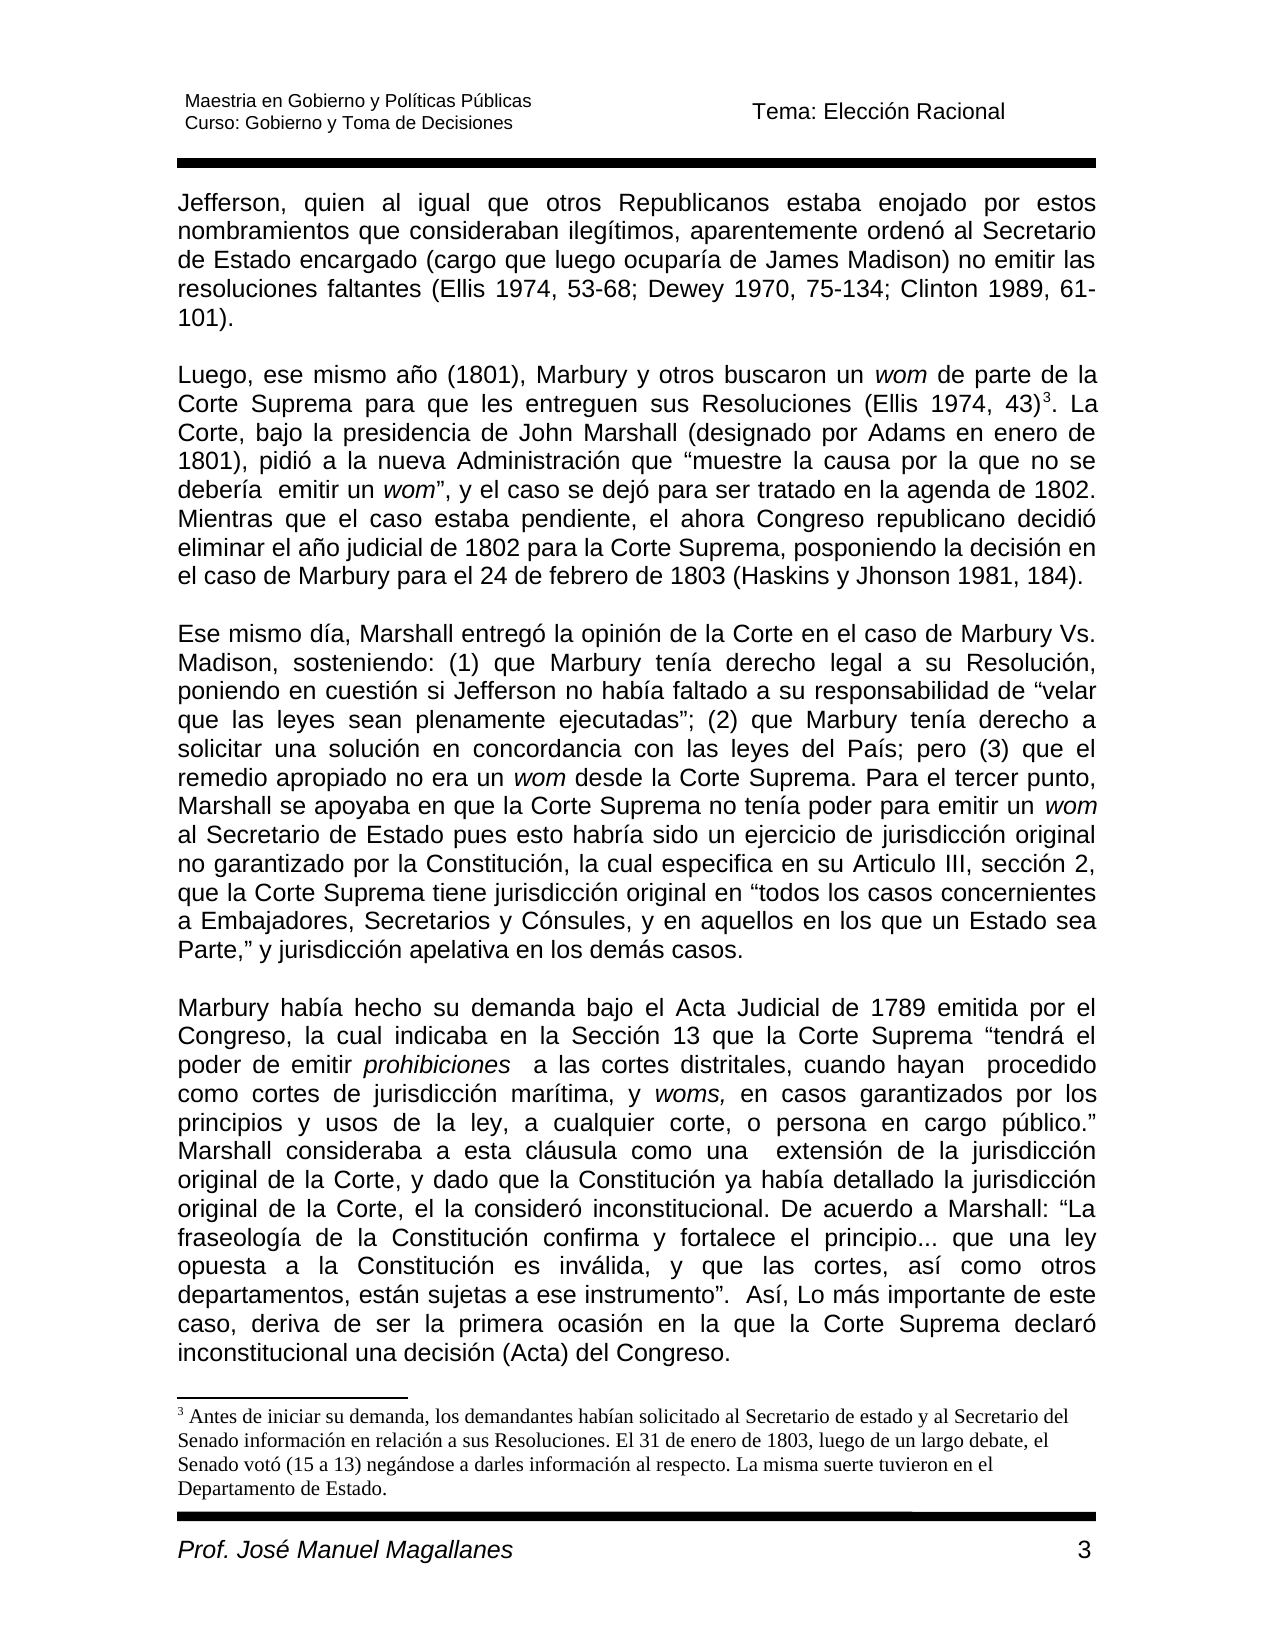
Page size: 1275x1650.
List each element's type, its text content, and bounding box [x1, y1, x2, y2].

text Jefferson, quien al igual que otros Republicanos estaba enojado por estos nombramientos que consideraban ilegítimos, aparentemente ordenó al Secretario de Estado encargado (cargo que luego ocuparía de James Madison) no emitir las resoluciones faltantes (Ellis 1974, 53-68; Dewey 1970, 75-134; Clinton 1989, 61-101). [177, 187, 1098, 331]
text Luego, ese mismo año (1801), Marbury y otros buscaron un wom de parte de la Corte Suprema para que les entreguen sus Resoluciones (Ellis 1974, 43). La Corte, bajo la presidencia de John Marshall (designado por Adams en enero de 1801), pidió a la nueva Administración que “muestre la causa por la que no se debería emitir un wom”, y el caso se dejó para ser tratado en la agenda de 1802. Mientras que el caso estaba pendiente, el ahora Congreso republicano decidió eliminar el año judicial de 1802 para la Corte Suprema, posponiendo la decisión en el caso de Marbury para el 24 de febrero de 1803 (Haskins y Jhonson 1981, 184). [177, 360, 1098, 590]
text Marbury había hecho su demanda bajo el Acta Judicial de 1789 emitida por el Congreso, la cual indicaba en la Sección 13 que la Corte Suprema “tendrá el poder de emitir prohibiciones a las cortes distritales, cuando hayan procedido como cortes de jurisdicción marítima, y woms, en casos garantizados por los principios y usos de la ley, a cualquier corte, o persona en cargo público.” Marshall consideraba a esta cláusula como una extensión de la jurisdicción original de la Corte, y dado que la Constitución ya había detallado la jurisdicción original de la Corte, el la consideró inconstitucional. De acuerdo a Marshall: “La fraseología de la Constitución confirma y fortalece el principio... que una ley opuesta a la Constitución es inválida, y que las cortes, así como otros departamentos, están sujetas a ese instrumento”. Así, Lo más importante de este caso, deriva de ser la primera ocasión en la que la Corte Suprema declaró inconstitucional una decisión (Acta) del Congreso. [177, 992, 1098, 1366]
text Ese mismo día, Marshall entregó la opinión de la Corte en el caso de Marbury Vs. Madison, sosteniendo: (1) que Marbury tenía derecho legal a su Resolución, poniendo en cuestión si Jefferson no había faltado a su responsabilidad de “velar que las leyes sean plenamente ejecutadas”; (2) que Marbury tenía derecho a solicitar una solución en concordancia con las leyes del País; pero (3) que el remedio apropiado no era un wom desde la Corte Suprema. Para el tercer punto, Marshall se apoyaba en que la Corte Suprema no tenía poder para emitir un wom al Secretario de Estado pues esto habría sido un ejercicio de jurisdicción original no garantizado por la Constitución, la cual especifica en su Articulo III, sección 2, que la Corte Suprema tiene jurisdicción original en “todos los casos concernientes a Embajadores, Secretarios y Cónsules, y en aquellos en los que un Estado sea Parte,” y jurisdicción apelativa en los demás casos. [177, 619, 1098, 964]
